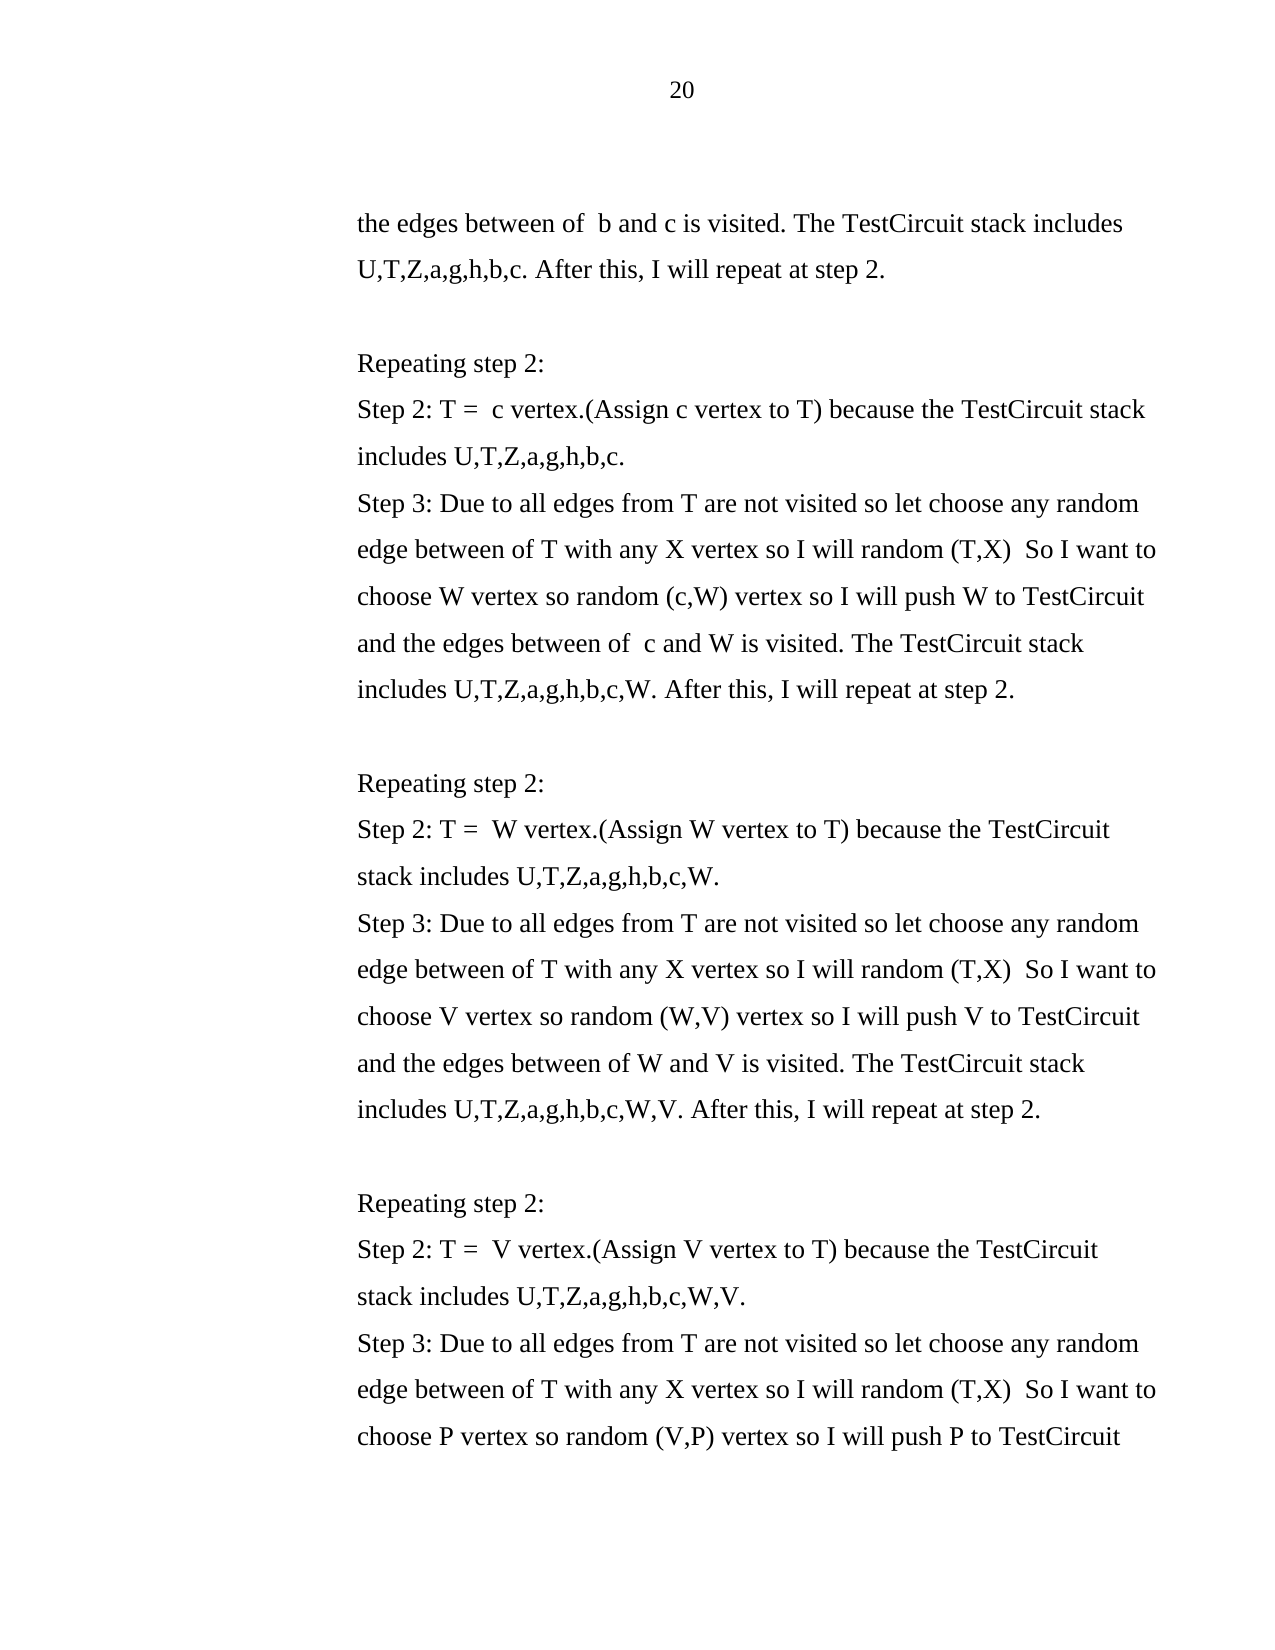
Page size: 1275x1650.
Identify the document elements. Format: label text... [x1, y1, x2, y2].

list Step 2: T = V vertex.(Assign V vertex to T) because the TestCircuit stack includes U,T,Z,a,g,h,b,c,W,V. [357, 1233, 1157, 1311]
list Step 2: T = c vertex.(Assign c vertex to T) because the TestCircuit stack includes U,T,Z,a,g,h,b,c. [357, 393, 1157, 471]
list Step 3: Due to all edges from T are not visited so let choose any random edge between of T with any X vertex so I will random (T,X) So I want to choose V vertex so random (W,V) vertex so I will push V to TestCircuit and the edges between of W and V is visited. The TestCircuit stack includes U,T,Z,a,g,h,b,c,W,V. After this, I will repeat at step 2. [357, 907, 1157, 1124]
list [357, 207, 1157, 284]
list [357, 1327, 1157, 1451]
list Step 2: T = W vertex.(Assign W vertex to T) because the TestCircuit stack includes U,T,Z,a,g,h,b,c,W. [357, 813, 1157, 891]
list Repeating step 2: [357, 767, 1157, 798]
list Repeating step 2: [357, 347, 1157, 378]
list Step 3: Due to all edges from T are not visited so let choose any random edge between of T with any X vertex so I will random (T,X) So I want to choose W vertex so random (c,W) vertex so I will push W to TestCircuit and the edges between of c and W is visited. The TestCircuit stack includes U,T,Z,a,g,h,b,c,W. After this, I will repeat at step 2. [357, 487, 1157, 704]
list Repeating step 2: [357, 1187, 1157, 1218]
